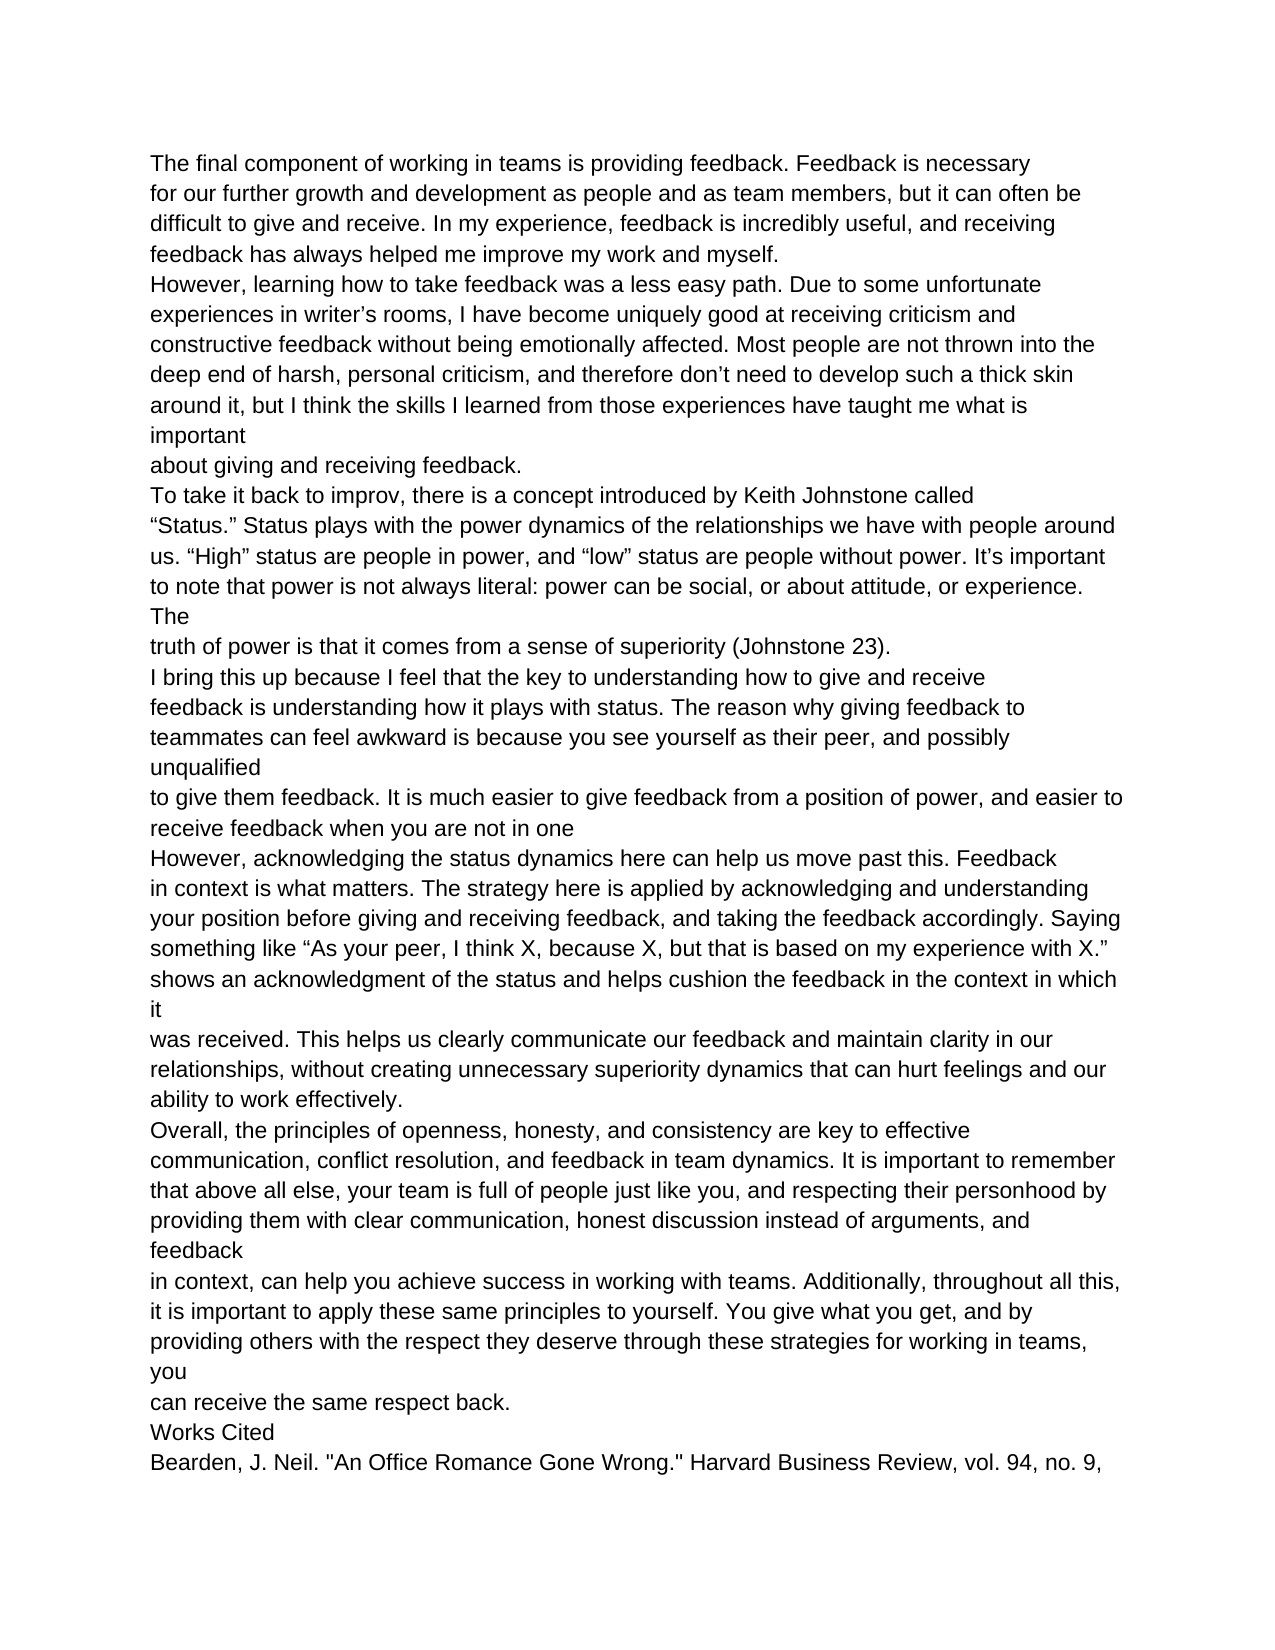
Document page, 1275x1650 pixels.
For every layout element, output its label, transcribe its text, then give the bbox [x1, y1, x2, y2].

text in context, can help you achieve success in working with teams. Additionally, throughout all this, [150, 1268, 1125, 1294]
text feedback has always helped me improve my work and myself. [150, 241, 1125, 267]
text providing others with the respect they deserve through these strategies for working in teams, you [150, 1328, 1125, 1385]
text us. “High” status are people in power, and “low” status are people without power. It’s important [150, 543, 1125, 569]
text it is important to apply these same principles to yourself. You give what you get, and by [150, 1298, 1125, 1324]
text shows an acknowledgment of the status and helps cushion the feedback in the context in which it [150, 966, 1125, 1022]
text truth of power is that it comes from a sense of superiority (Johnstone 23). [150, 633, 1125, 660]
text The final component of working in teams is providing feedback. Feedback is necessary [150, 150, 1125, 176]
text experiences in writer’s rooms, I have become uniquely good at receiving criticism and [150, 301, 1125, 327]
text teammates can feel awkward is because you see yourself as their peer, and possibly unqualified [150, 724, 1125, 781]
text was received. This helps us clearly communicate our feedback and maintain clarity in our [150, 1026, 1125, 1052]
text communication, conflict resolution, and feedback in team dynamics. It is important to remember [150, 1147, 1125, 1173]
text for our further growth and development as people and as team members, but it can often be [150, 180, 1125, 207]
text deep end of harsh, personal criticism, and therefore don’t need to develop such a thick skin [150, 361, 1125, 388]
text To take it back to improv, there is a concept introduced by Keith Johnstone called [150, 482, 1125, 509]
text providing them with clear communication, honest discussion instead of arguments, and feedback [150, 1207, 1125, 1264]
text Works Cited [150, 1419, 1125, 1445]
text “Status.” Status plays with the power dynamics of the relationships we have with people around [150, 512, 1125, 539]
text that above all else, your team is full of people just like you, and respecting their personhood by [150, 1177, 1125, 1203]
text to note that power is not always literal: power can be social, or about attitude, or experience. The [150, 573, 1125, 629]
text However, acknowledging the status dynamics here can help us move past this. Feedback [150, 845, 1125, 871]
text feedback is understanding how it plays with status. The reason why giving feedback to [150, 694, 1125, 720]
text receive feedback when you are not in one [150, 814, 1125, 841]
text ability to work effectively. [150, 1086, 1125, 1113]
text Bearden, J. Neil. "An Office Romance Gone Wrong." Harvard Business Review, vol. 94, no. 9, [150, 1449, 1125, 1475]
text I bring this up because I feel that the key to understanding how to give and receive [150, 663, 1125, 690]
text to give them feedback. It is much easier to give feedback from a position of power, and easier to [150, 784, 1125, 811]
text Overall, the principles of openness, honesty, and consistency are key to effective [150, 1117, 1125, 1143]
text something like “As your peer, I think X, because X, but that is based on my experience with X.” [150, 935, 1125, 962]
text around it, but I think the skills I learned from those experiences have taught me what is important [150, 392, 1125, 448]
text constructive feedback without being emotionally affected. Most people are not thrown into the [150, 331, 1125, 358]
text can receive the same respect back. [150, 1388, 1125, 1415]
text about giving and receiving feedback. [150, 452, 1125, 478]
text your position before giving and receiving feedback, and taking the feedback accordingly. Saying [150, 905, 1125, 932]
text However, learning how to take feedback was a less easy path. Due to some unfortunate [150, 271, 1125, 297]
text difficult to give and receive. In my experience, feedback is incredibly useful, and receiving [150, 210, 1125, 237]
text relationships, without creating unnecessary superiority dynamics that can hurt feelings and our [150, 1056, 1125, 1083]
text in context is what matters. The strategy here is applied by acknowledging and understanding [150, 875, 1125, 901]
